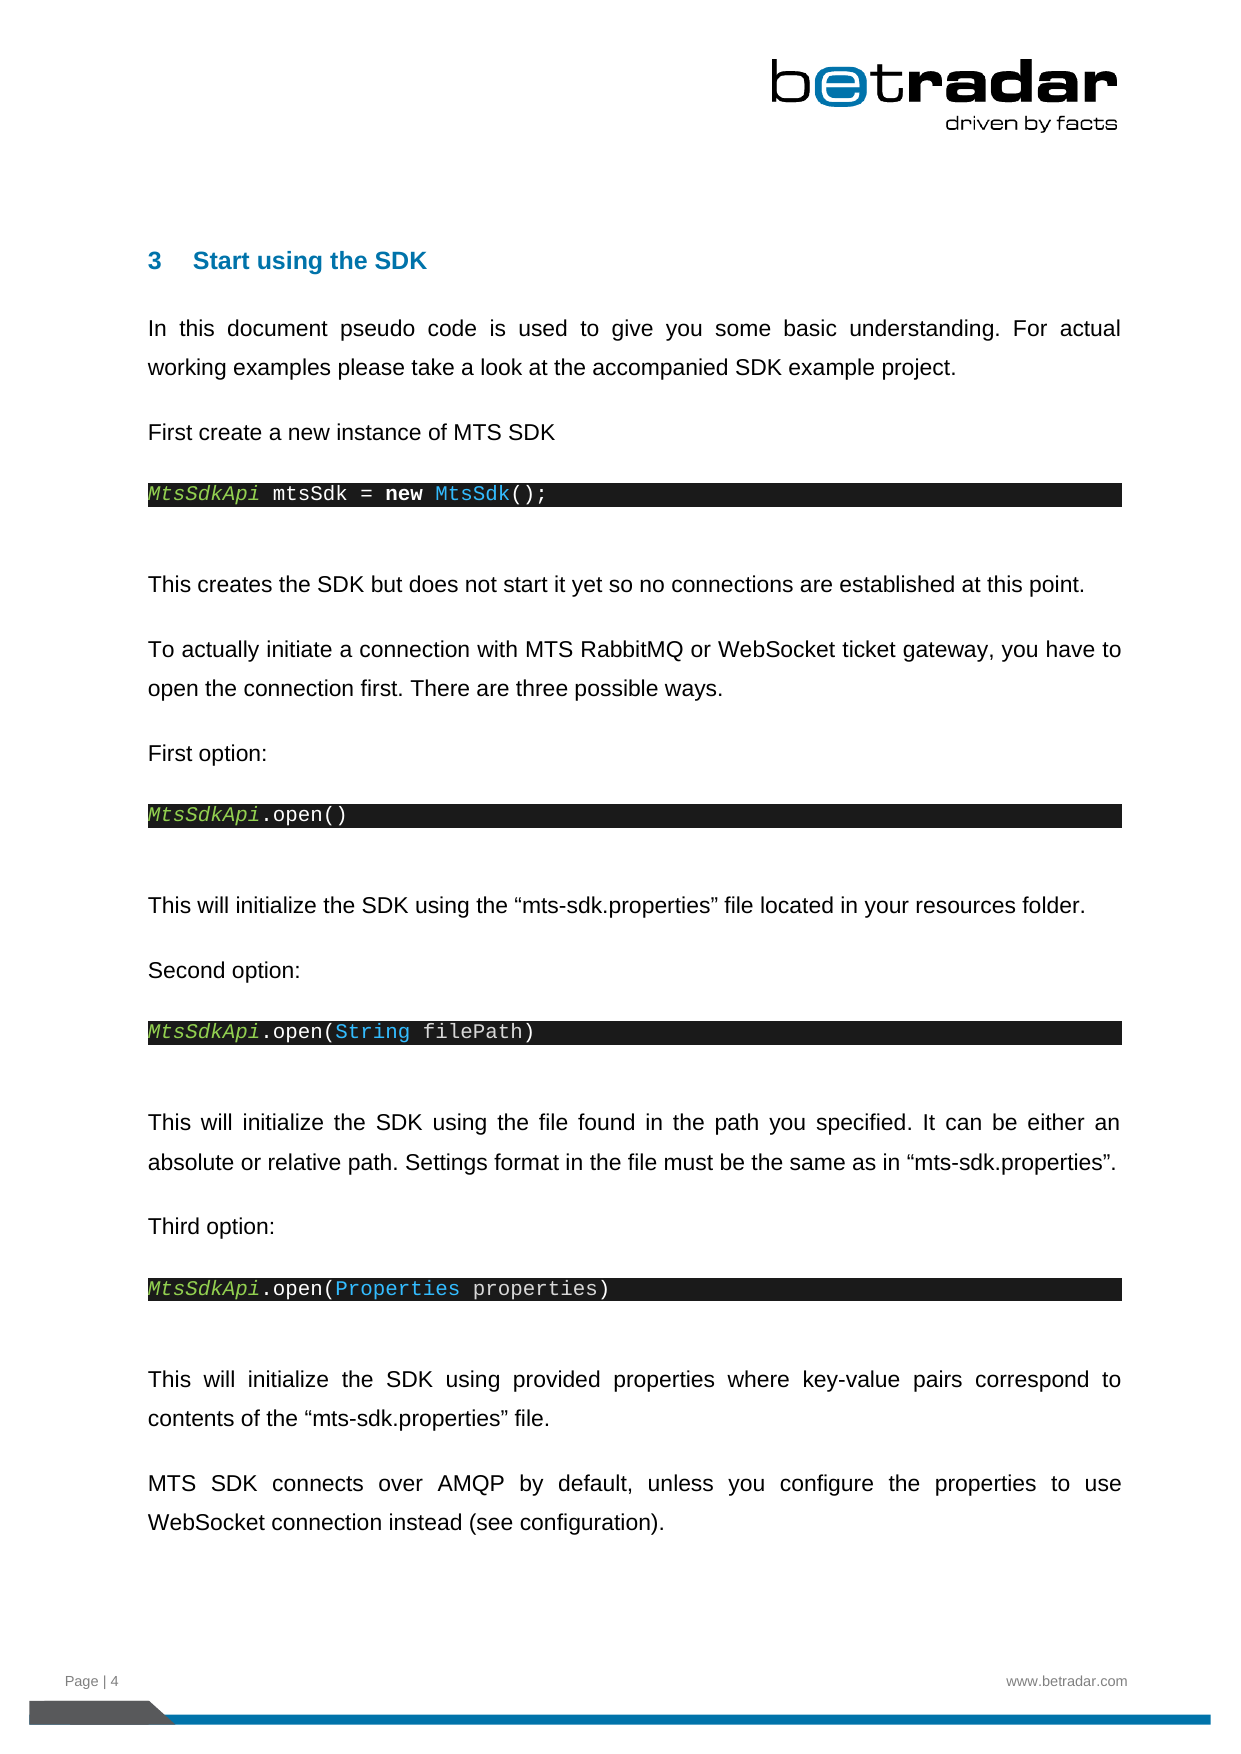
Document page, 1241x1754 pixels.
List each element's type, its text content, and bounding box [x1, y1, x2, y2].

text MtsSdkApi.open(Properties properties) [148, 1278, 1122, 1301]
text In this document pseudo code is used to give you some basic understanding. For actual working examples please take a look at the accompanied SDK example project. [148, 314, 1122, 380]
text This will initialize the SDK using provided properties where key-value pairs correspond to contents of the “mts-sdk.properties” file. [148, 1366, 1122, 1432]
text This will initialize the SDK using the file found in the path you specified. It can be either an absolute or relative path. Settings format in the file must be the same as in “mts-sdk.properties”. [148, 1109, 1122, 1175]
text MtsSdkApi.open() [148, 804, 1122, 828]
subtitle Start using the SDK [148, 246, 1122, 275]
text This will initialize the SDK using the “mts-sdk.properties” file located in your resources folder. [148, 892, 1122, 918]
text Third option: [148, 1213, 1122, 1239]
text First option: [148, 739, 1122, 766]
text This creates the SDK but does not start it yet so no connections are established at this point. [148, 571, 1122, 597]
text MTS SDK connects over AMQP by default, unless you configure the properties to use WebSocket connection instead (see configuration). [148, 1470, 1122, 1536]
text MtsSdkApi.open(String filePath) [148, 1021, 1122, 1045]
text Second option: [148, 957, 1122, 983]
text To actually initiate a connection with MTS RabbitMQ or WebSocket ticket gateway, you have to open the connection first. There are three possible ways. [148, 636, 1122, 701]
text First create a new instance of MTS SDK [148, 418, 1122, 445]
picture [772, 59, 1117, 133]
text MtsSdkApi mtsSdk = new MtsSdk(); [148, 483, 1122, 507]
